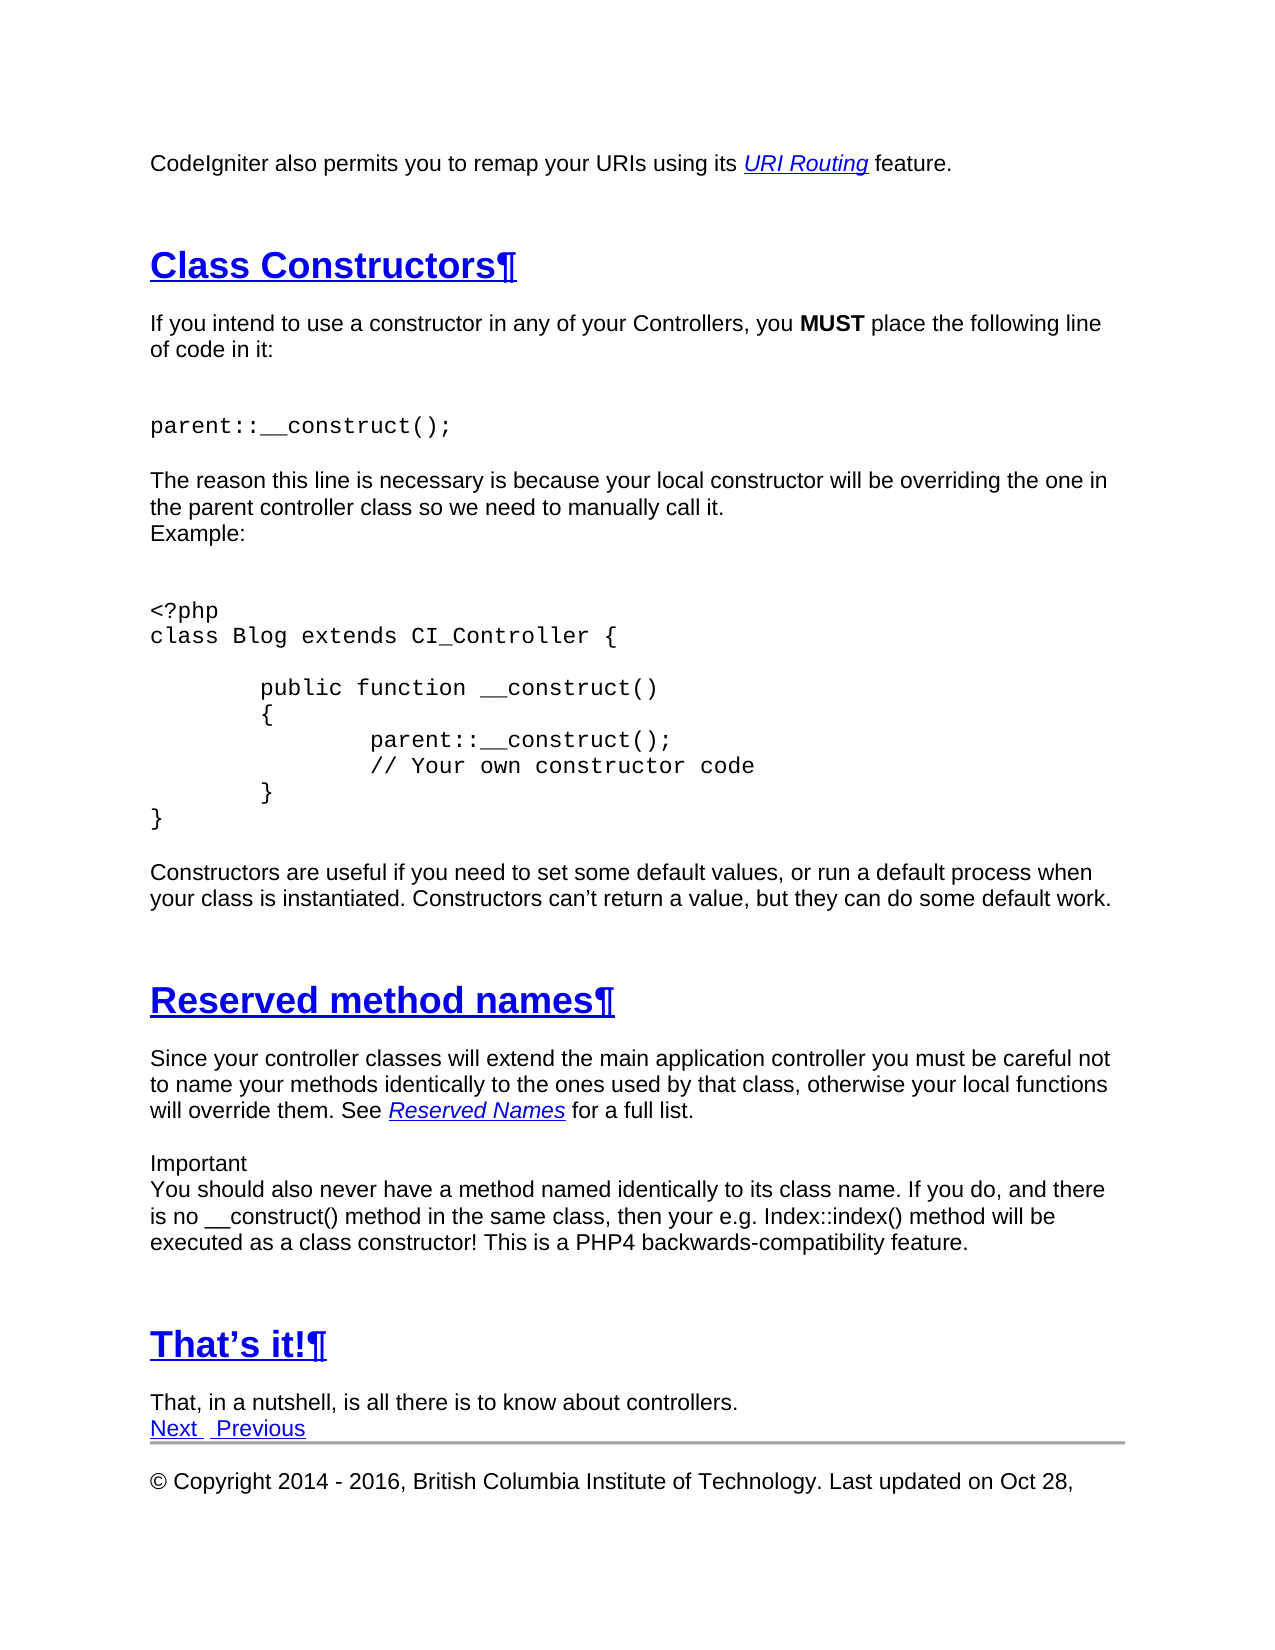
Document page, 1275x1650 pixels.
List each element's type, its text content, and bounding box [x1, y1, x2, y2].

text Reserved method names¶ [150, 978, 1125, 1021]
text Since your controller classes will extend the main application controller you must be careful not to name your methods identically to the ones used by that class, otherwise your local functions will override them. See Reserved Names for a full list. [150, 1044, 1125, 1124]
text Important [150, 1150, 1125, 1176]
text That, in a nutshell, is all there is to know about controllers. [150, 1388, 1125, 1415]
text You should also never have a method named identically to its class name. If you do, and there is no __construct() method in the same class, then your e.g. Index::index() method will be executed as a class constructor! This is a PHP4 backwards-compatibility feature. [150, 1176, 1125, 1255]
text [150, 1445, 1125, 1494]
text parent::__construct(); [150, 415, 1125, 467]
text The reason this line is necessary is because your local constructor will be overriding the one in the parent controller class so we need to manually call it. [150, 467, 1125, 520]
text CodeIgniter also permits you to remap your URIs using its URI Routing feature. [150, 150, 1125, 176]
text Constructors are useful if you need to set some default values, or run a default process when your class is instantiated. Constructors can’t return a value, but they can do some default work. [150, 859, 1125, 911]
text Example: [150, 520, 1125, 546]
text Class Constructors¶ [150, 243, 1125, 286]
text <?php class Blog extends CI_Controller { public function __construct() { parent::__construct(); // Your own constructor code } } [150, 599, 1125, 859]
text If you intend to use a constructor in any of your Controllers, you MUST place the following line of code in it: [150, 309, 1125, 362]
text That’s it!¶ [150, 1322, 1125, 1365]
text Next Previous [150, 1415, 1125, 1441]
